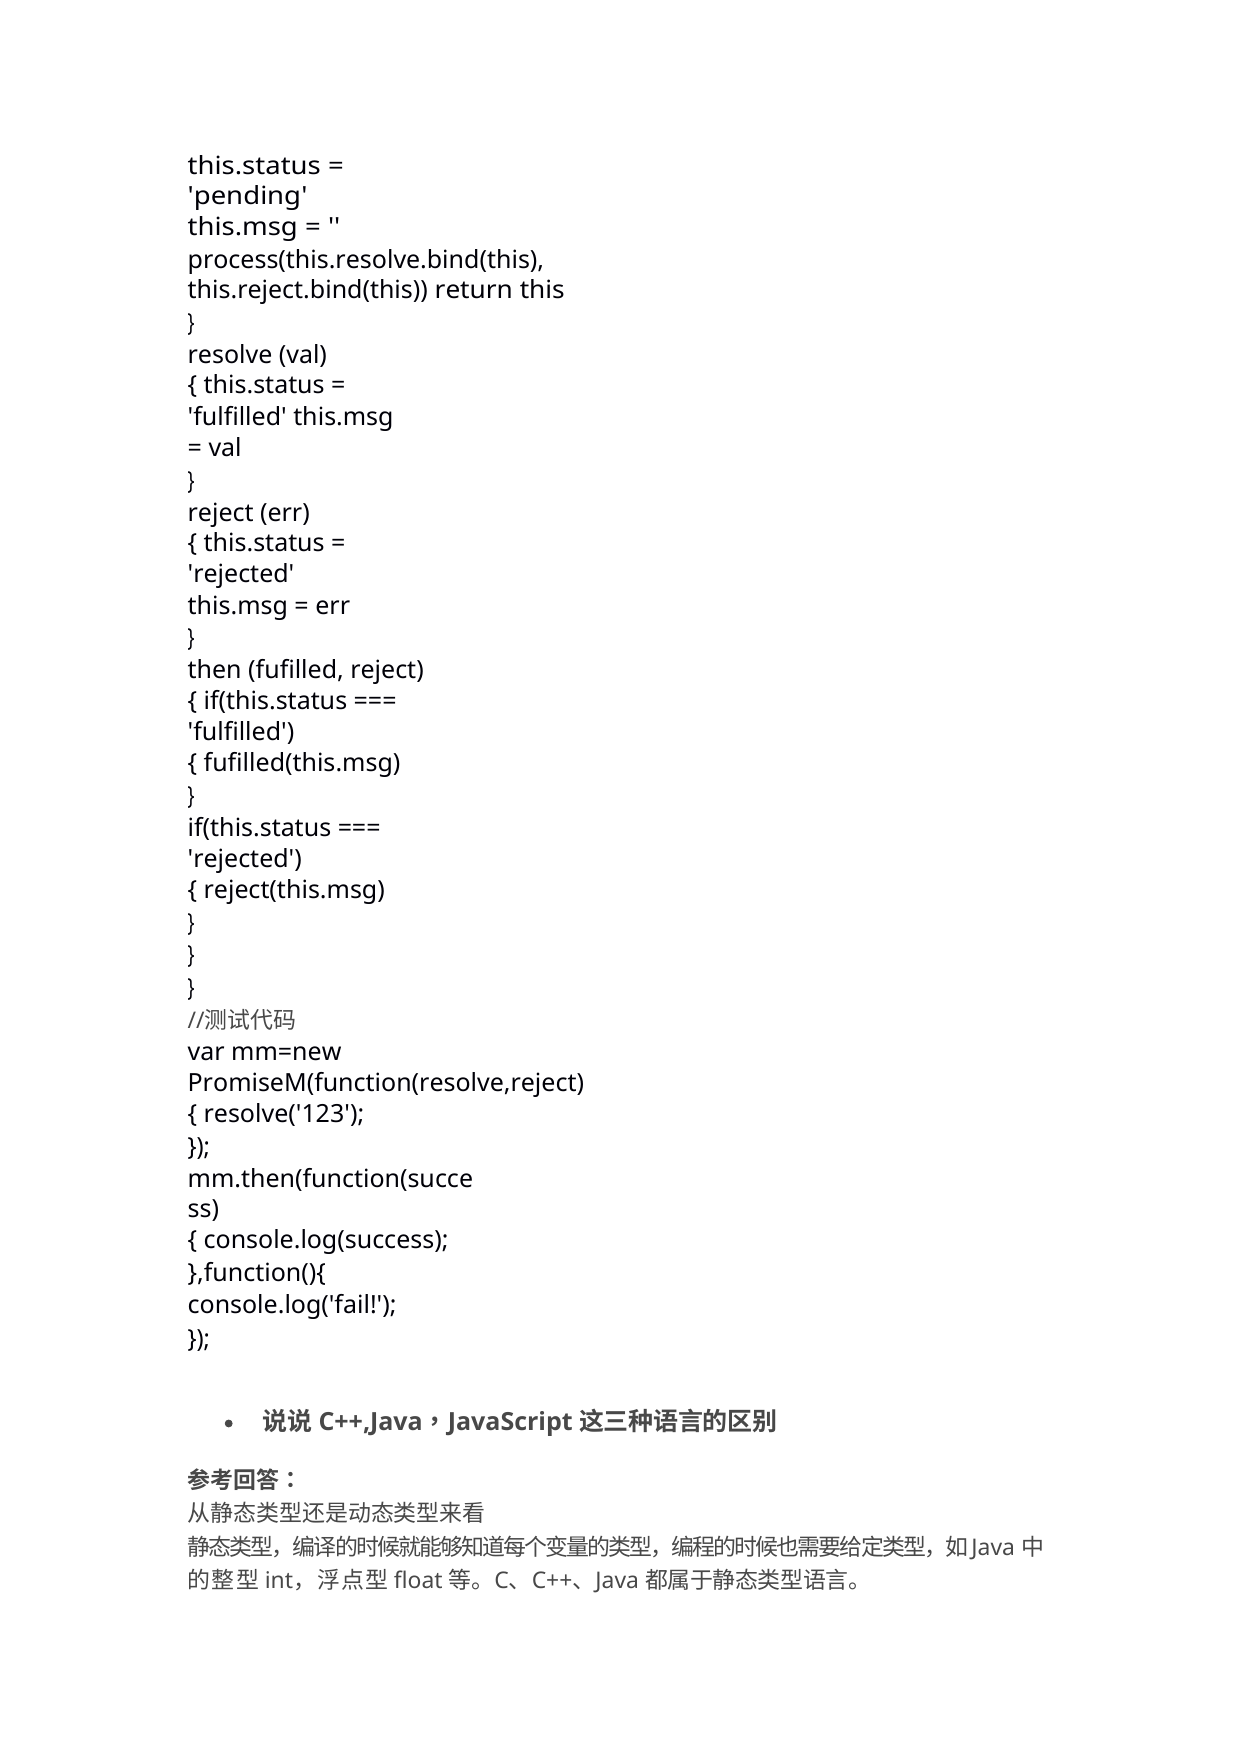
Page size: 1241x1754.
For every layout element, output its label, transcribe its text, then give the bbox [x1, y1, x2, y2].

subtitle 参考回答： [187, 1456, 1088, 1497]
list 说说 C++,Java，JavaScript 这三种语言的区别 [225, 1404, 1088, 1438]
text console.log('fail!'); [187, 1288, 1088, 1321]
text } [187, 970, 1088, 1003]
text 从静态类型还是动态类型来看 [187, 1497, 1088, 1528]
text }); [187, 1321, 1088, 1354]
text }); [187, 1129, 1088, 1162]
text 静态类型，编译的时候就能够知道每个变量的类型，编程的时候也需要给定类型，如 Java 中的整型int，浮点型float 等。C、C++、Java 都属于静态类型语言。 [187, 1528, 1053, 1595]
text mm.then(function(success){ console.log(success); [187, 1162, 474, 1256]
text } [187, 463, 1088, 496]
text then (fufilled, reject) { if(this.status === 'fulfilled') { fufilled(this.msg) [187, 654, 474, 779]
text reject (err) { this.status = 'rejected' this.msg = err [187, 496, 394, 621]
text if(this.status === 'rejected') { reject(this.msg) [187, 812, 474, 906]
text } [187, 306, 1088, 338]
text resolve (val) { this.status = 'fulfilled' this.msg = val [187, 338, 413, 463]
text } [187, 938, 1088, 970]
subtitle this.status = 'pending' this.msg = '' [187, 149, 404, 243]
text } [187, 621, 1088, 653]
text },function(){ [187, 1256, 1088, 1288]
text } [187, 779, 1088, 811]
text process(this.resolve.bind(this), this.reject.bind(this)) return this [187, 243, 724, 306]
text //测试代码 [187, 1003, 1088, 1034]
text } [187, 906, 1088, 938]
subtitle var mm=new PromiseM(function(resolve,reject){ resolve('123'); [187, 1036, 658, 1129]
